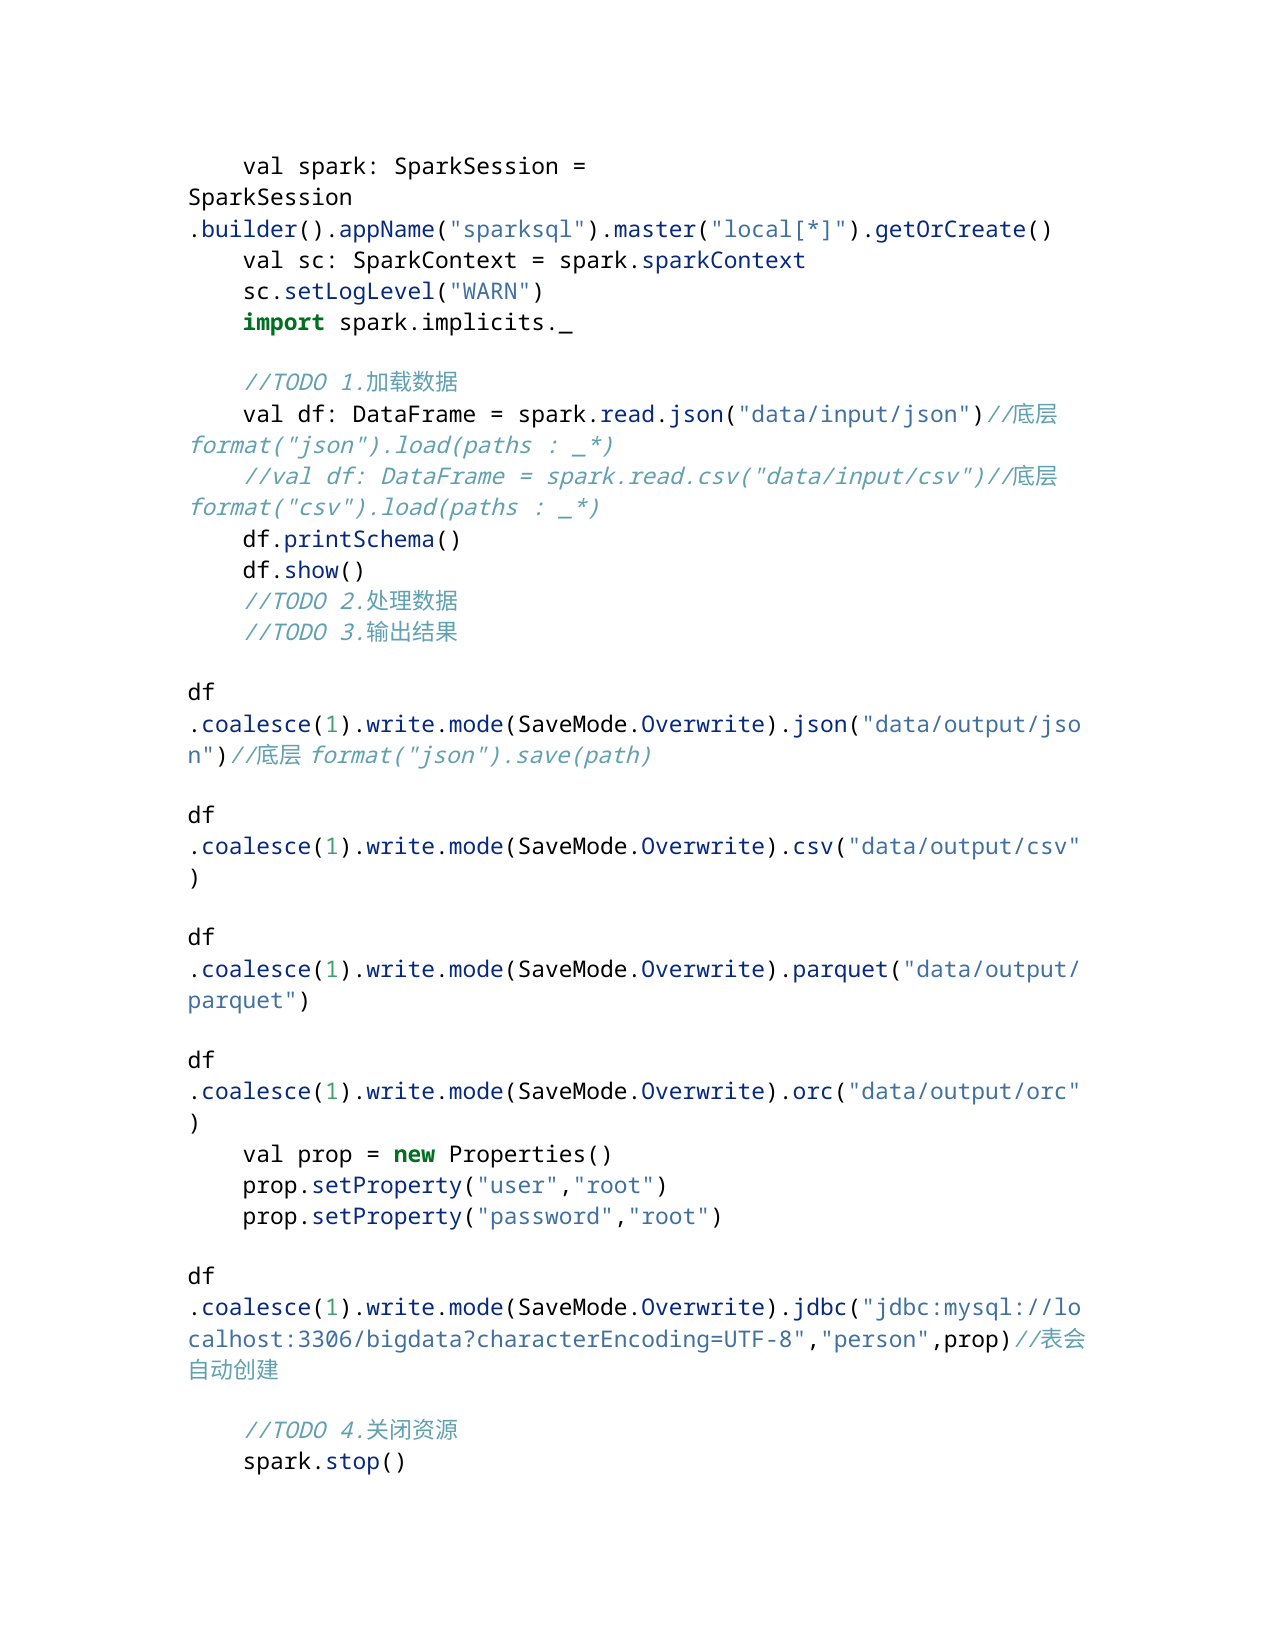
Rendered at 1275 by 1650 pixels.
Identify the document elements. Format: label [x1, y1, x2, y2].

text [187, 150, 1087, 1476]
